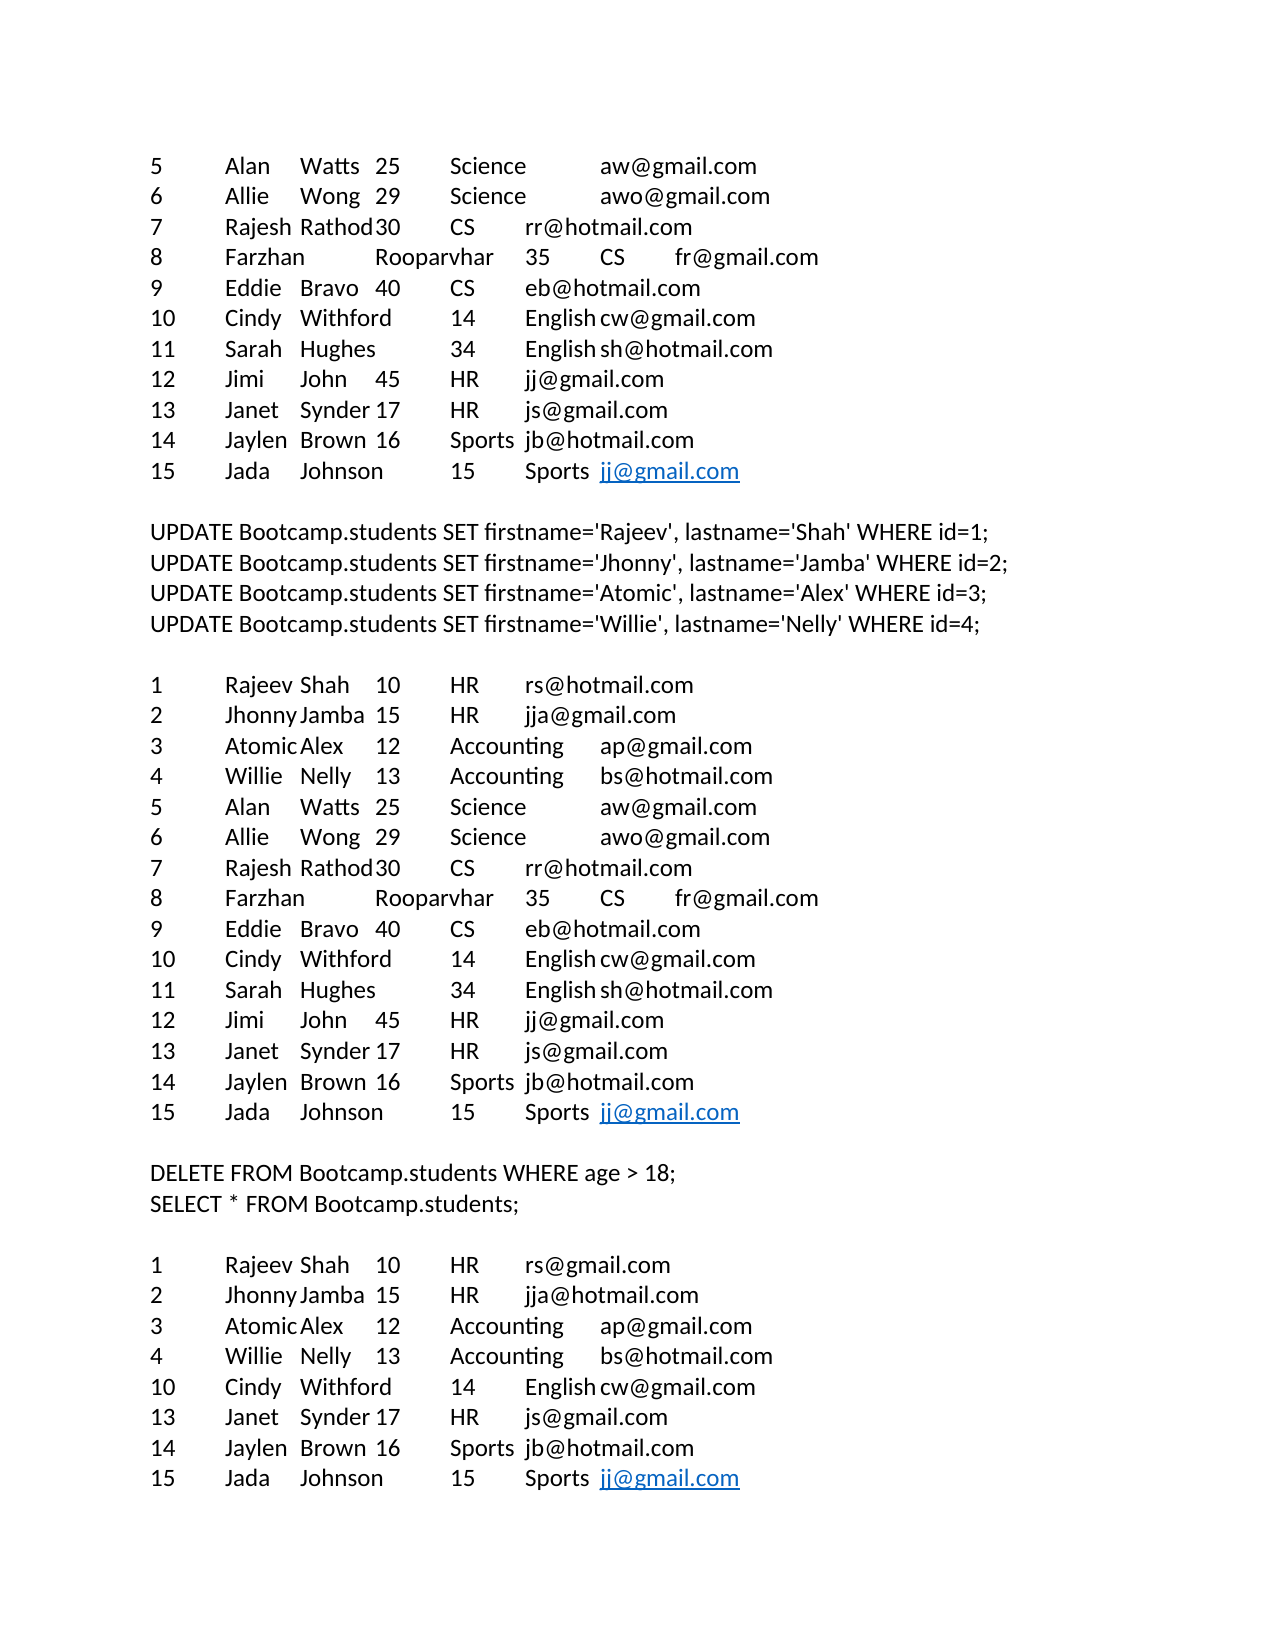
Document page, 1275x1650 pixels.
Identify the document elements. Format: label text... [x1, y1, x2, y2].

text 1 Rajeev Shah 10 HR rs@hotmail.com [150, 669, 1125, 699]
text 3 Atomic Alex 12 Accounting ap@gmail.com [150, 730, 1125, 760]
text 5 Alan Watts 25 Science aw@gmail.com [150, 791, 1125, 821]
text 12 Jimi John 45 HR jj@gmail.com [150, 1004, 1125, 1035]
text 9 Eddie Bravo 40 CS eb@hotmail.com [150, 913, 1125, 943]
text UPDATE Bootcamp.students SET firstname='Atomic', lastname='Alex' WHERE id=3; [150, 577, 1125, 608]
text 9 Eddie Bravo 40 CS eb@hotmail.com [150, 272, 1125, 303]
text UPDATE Bootcamp.students SET firstname='Rajeev', lastname='Shah' WHERE id=1; [150, 516, 1125, 547]
text 7 Rajesh Rathod 30 CS rr@hotmail.com [150, 852, 1125, 882]
text 13 Janet Synder 17 HR js@gmail.com [150, 1035, 1125, 1066]
text 4 Willie Nelly 13 Accounting bs@hotmail.com [150, 1340, 1125, 1371]
text 1 Rajeev Shah 10 HR rs@gmail.com [150, 1249, 1125, 1279]
text 8 Farzhan Rooparvhar 35 CS fr@gmail.com [150, 882, 1125, 913]
text 12 Jimi John 45 HR jj@gmail.com [150, 364, 1125, 394]
text 10 Cindy Withford 14 English cw@gmail.com [150, 303, 1125, 333]
text 11 Sarah Hughes 34 English sh@hotmail.com [150, 333, 1125, 364]
text 14 Jaylen Brown 16 Sports jb@hotmail.com [150, 1066, 1125, 1096]
text 15 Jada Johnson 15 Sports jj@gmail.com [150, 455, 1125, 486]
text 6 Allie Wong 29 Science awo@gmail.com [150, 181, 1125, 211]
text 4 Willie Nelly 13 Accounting bs@hotmail.com [150, 760, 1125, 791]
text 15 Jada Johnson 15 Sports jj@gmail.com [150, 1096, 1125, 1127]
text SELECT * FROM Bootcamp.students; [150, 1188, 1125, 1218]
text 7 Rajesh Rathod 30 CS rr@hotmail.com [150, 211, 1125, 242]
text 5 Alan Watts 25 Science aw@gmail.com [150, 150, 1125, 181]
text 14 Jaylen Brown 16 Sports jb@hotmail.com [150, 1432, 1125, 1462]
text 13 Janet Synder 17 HR js@gmail.com [150, 394, 1125, 425]
text 15 Jada Johnson 15 Sports jj@gmail.com [150, 1462, 1125, 1493]
text 2 Jhonny Jamba 15 HR jja@gmail.com [150, 699, 1125, 730]
text 10 Cindy Withford 14 English cw@gmail.com [150, 943, 1125, 974]
text 11 Sarah Hughes 34 English sh@hotmail.com [150, 974, 1125, 1004]
text 3 Atomic Alex 12 Accounting ap@gmail.com [150, 1310, 1125, 1340]
text 8 Farzhan Rooparvhar 35 CS fr@gmail.com [150, 242, 1125, 272]
text 14 Jaylen Brown 16 Sports jb@hotmail.com [150, 425, 1125, 455]
text 6 Allie Wong 29 Science awo@gmail.com [150, 821, 1125, 852]
text UPDATE Bootcamp.students SET firstname='Willie', lastname='Nelly' WHERE id=4; [150, 608, 1125, 638]
text UPDATE Bootcamp.students SET firstname='Jhonny', lastname='Jamba' WHERE id=2; [150, 547, 1125, 577]
text 13 Janet Synder 17 HR js@gmail.com [150, 1401, 1125, 1432]
text 10 Cindy Withford 14 English cw@gmail.com [150, 1371, 1125, 1401]
text DELETE FROM Bootcamp.students WHERE age > 18; [150, 1157, 1125, 1188]
text 2 Jhonny Jamba 15 HR jja@hotmail.com [150, 1279, 1125, 1310]
